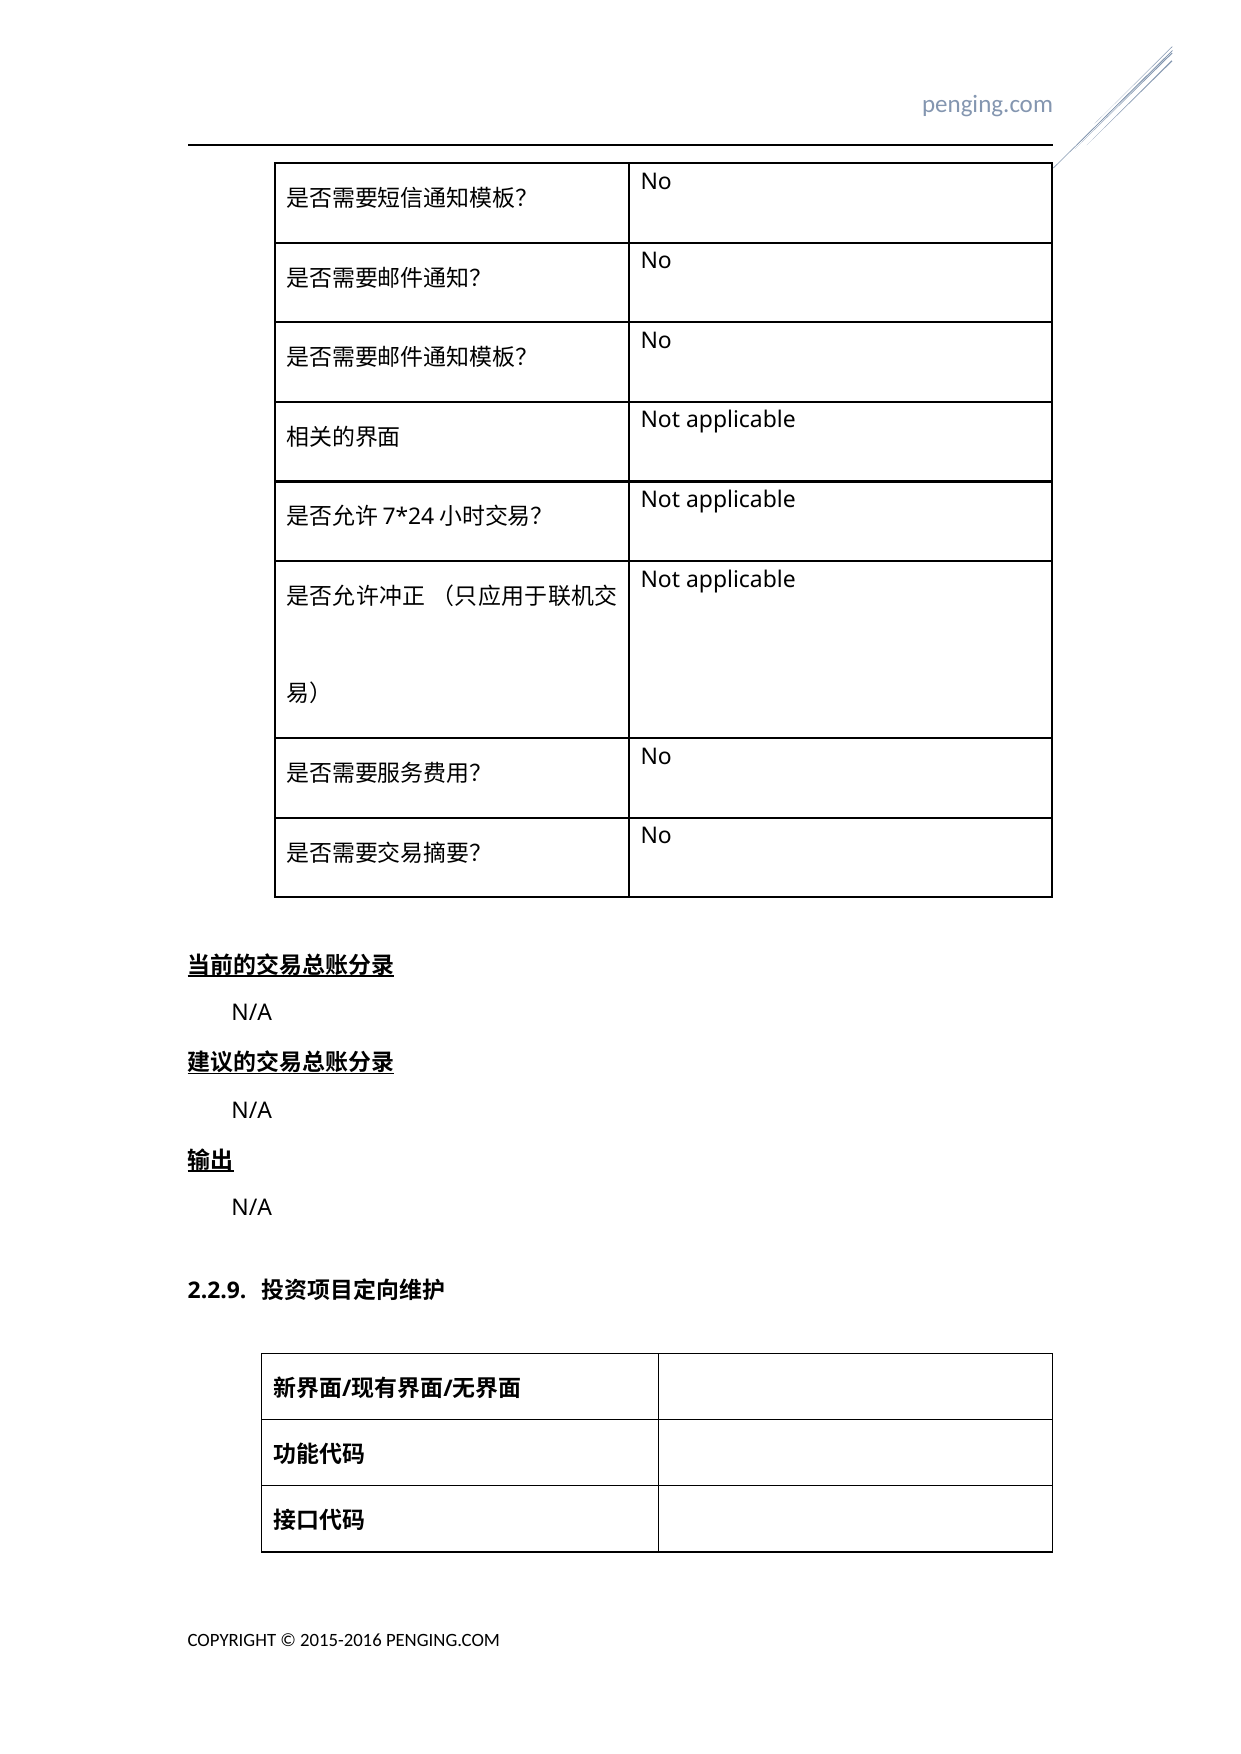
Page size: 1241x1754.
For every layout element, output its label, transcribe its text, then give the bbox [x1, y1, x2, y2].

table_cell 功能代码 [262, 1420, 658, 1485]
table_cell No [630, 739, 1051, 817]
table_cell 是否需要交易摘要？ [276, 819, 628, 896]
text N/A [187, 1191, 1053, 1223]
table_cell 是否需要短信通知模板？ [276, 164, 628, 242]
table_cell No [630, 819, 1051, 896]
list 投资项目定向维护 [187, 1256, 1053, 1321]
table_cell No [630, 244, 1051, 321]
table_header [659, 1354, 1052, 1419]
text N/A [187, 996, 1053, 1028]
text 建议的交易总账分录 [187, 1028, 1053, 1093]
list N/A [231, 1093, 1053, 1126]
table_cell 接口代码 [262, 1486, 658, 1551]
table_cell [659, 1420, 1052, 1485]
table_cell [659, 1486, 1052, 1551]
table_cell 是否需要邮件通知模板？ [276, 323, 628, 401]
table_cell Not applicable [630, 403, 1051, 480]
table_cell 是否需要服务费用？ [276, 739, 628, 817]
table_cell Not applicable [630, 562, 1051, 737]
table_cell 是否允许7*24小时交易？ [276, 483, 628, 560]
text 输出 [187, 1126, 1053, 1191]
table_cell 相关的界面 [276, 403, 628, 480]
table_cell 是否允许冲正 （只应用于联机交易） [276, 562, 628, 737]
table_cell No [630, 323, 1051, 401]
table_cell No [630, 164, 1051, 242]
text 当前的交易总账分录 [187, 931, 1053, 996]
table_cell 是否需要邮件通知？ [276, 244, 628, 321]
table_cell Not applicable [630, 483, 1051, 560]
table_header 新界面/现有界面/无界面 [262, 1354, 658, 1419]
